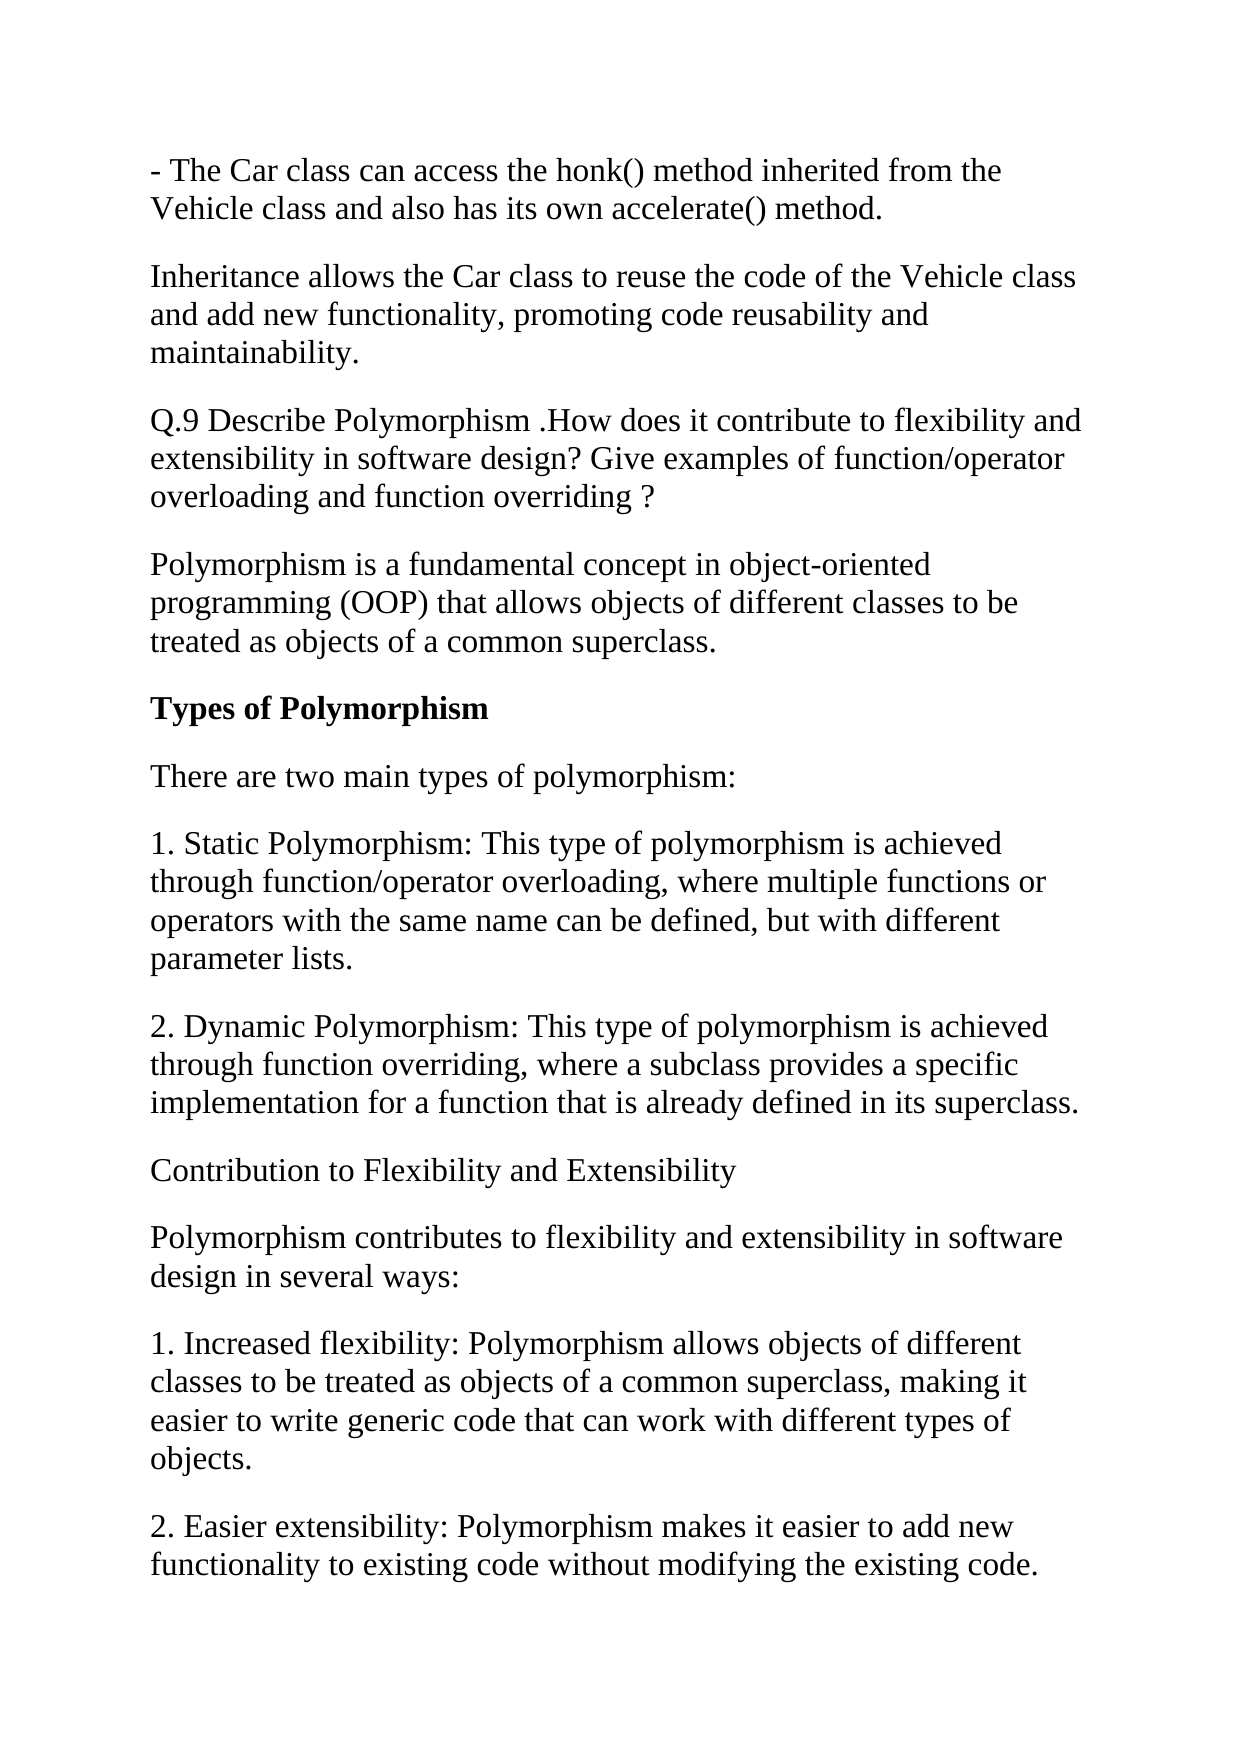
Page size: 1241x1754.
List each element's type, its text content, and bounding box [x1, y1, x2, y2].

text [150, 1506, 1090, 1582]
text - The Car class can access the honk() method inherited from the Vehicle class and also has its own accelerate() method. [150, 150, 1090, 227]
text 1. Increased flexibility: Polymorphism allows objects of different classes to be treated as objects of a common superclass, making it easier to write generic code that can work with different types of objects. [150, 1323, 1090, 1477]
text 1. Static Polymorphism: This type of polymorphism is achieved through function/operator overloading, where multiple functions or operators with the same name can be defined, but with different parameter lists. [150, 823, 1090, 977]
text Inheritance allows the Car class to reuse the code of the Vehicle class and add new functionality, promoting code reusability and maintainability. [150, 256, 1090, 371]
text Q.9 Describe Polymorphism .How does it contribute to flexibility and extensibility in software design? Give examples of function/operator overloading and function overriding ? [150, 400, 1090, 515]
text Types of Polymorphism [150, 688, 1090, 727]
text 2. Dynamic Polymorphism: This type of polymorphism is achieved through function overriding, where a subclass provides a specific implementation for a function that is already defined in its superclass. [150, 1006, 1090, 1121]
text Polymorphism is a fundamental concept in object-oriented programming (OOP) that allows objects of different classes to be treated as objects of a common superclass. [150, 544, 1090, 659]
text Polymorphism contributes to flexibility and extensibility in software design in several ways: [150, 1217, 1090, 1294]
text Contribution to Flexibility and Extensibility [150, 1150, 1090, 1188]
text There are two main types of polymorphism: [150, 756, 1090, 794]
